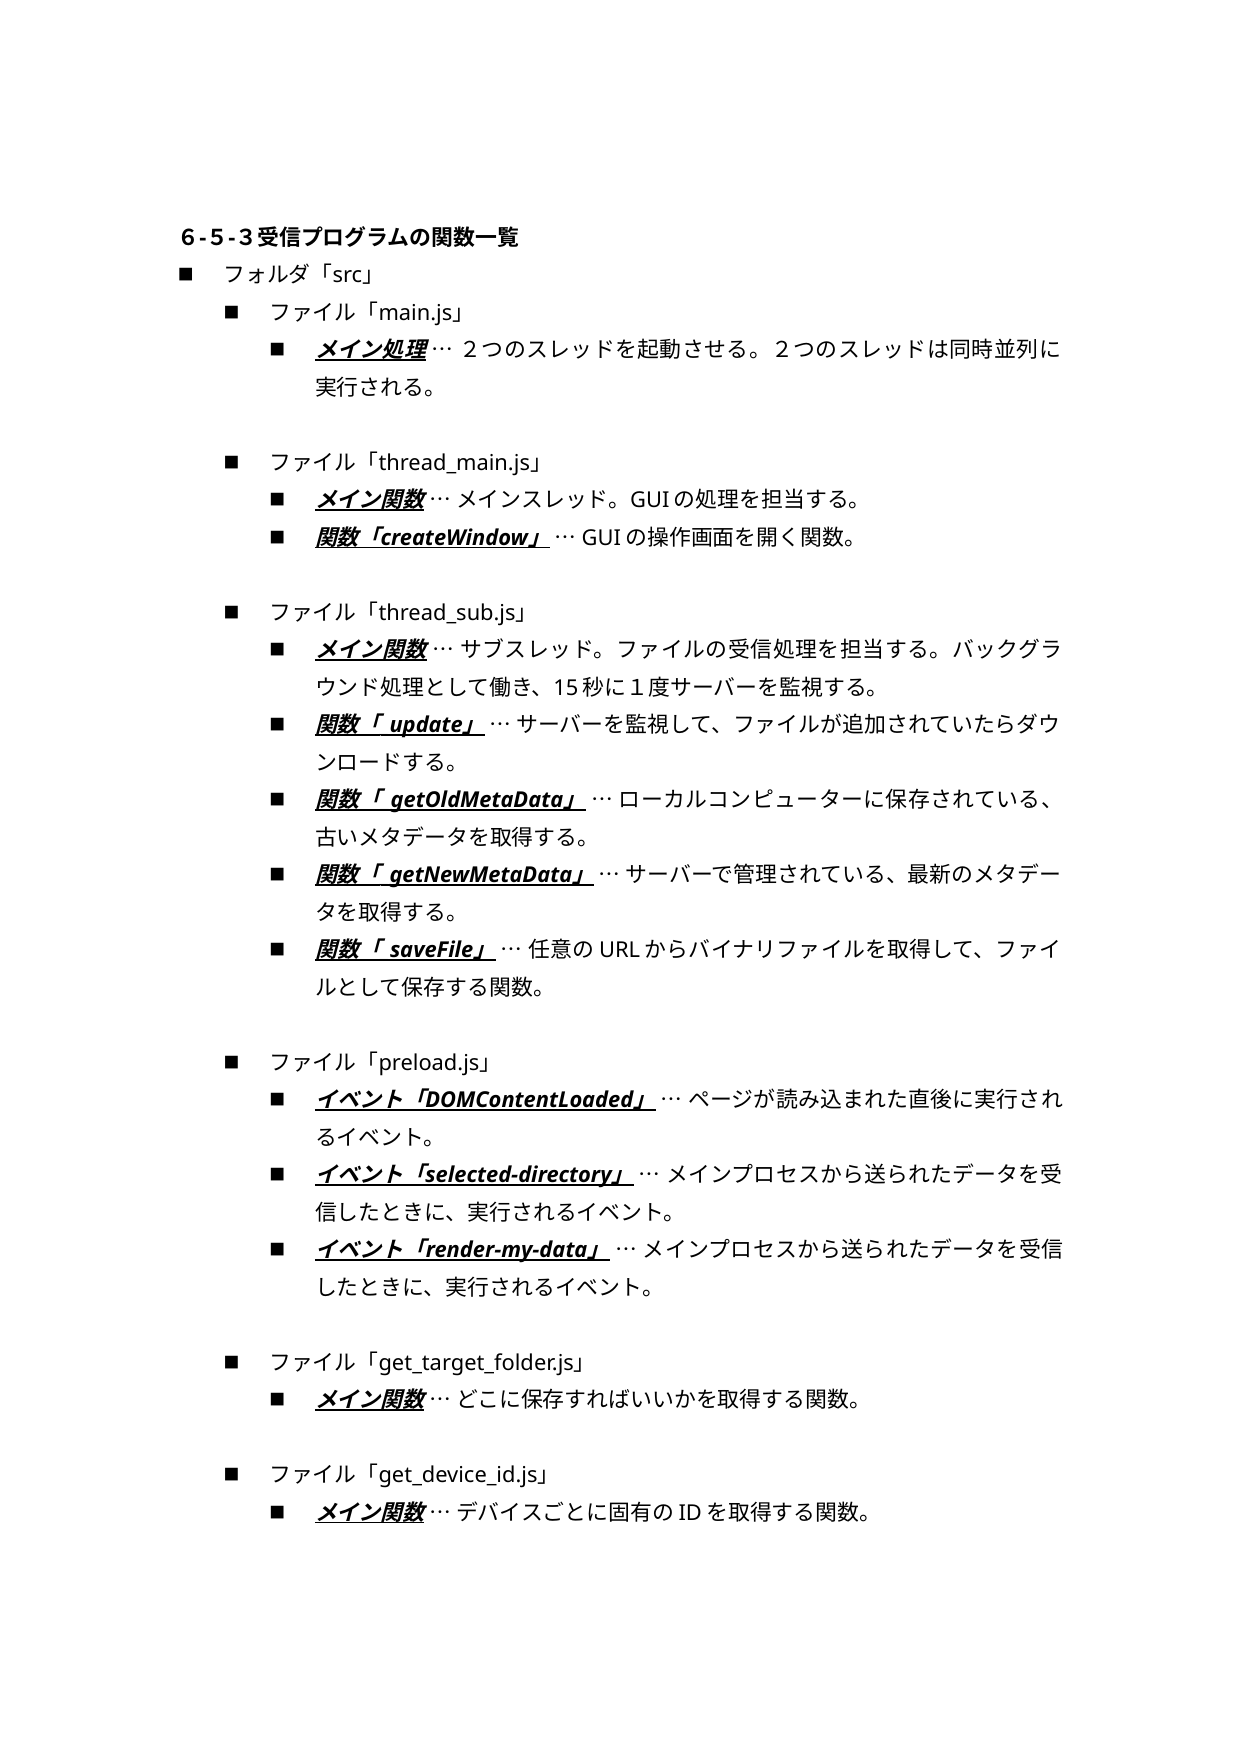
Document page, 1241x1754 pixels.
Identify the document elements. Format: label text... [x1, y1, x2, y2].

list ファイル「get_device_id.js」 [223, 1454, 1063, 1492]
list イベント「selected-directory」 … メインプロセスから送られたデータを受信したときに、実行されるイベント。 [269, 1154, 1063, 1229]
subtitle 受信プログラムの関数一覧 [177, 217, 1063, 254]
list 関数「_getOldMetaData」 … ローカルコンピューターに保存されている、古いメタデータを取得する。 [269, 779, 1063, 854]
list メイン関数 … メインスレッド。GUIの処理を担当する。 [269, 479, 1063, 517]
list ファイル「thread_sub.js」 [223, 592, 1063, 629]
list 関数「createWindow」 … GUIの操作画面を開く関数。 [269, 517, 1063, 554]
list イベント「render-my-data」 … メインプロセスから送られたデータを受信したときに、実行されるイベント。 [269, 1229, 1063, 1304]
list 関数「_saveFile」 … 任意のURLからバイナリファイルを取得して、ファイルとして保存する関数。 [269, 929, 1063, 1004]
list メイン関数 … サブスレッド。ファイルの受信処理を担当する。バックグラウンド処理として働き、15秒に１度サーバーを監視する。 [269, 629, 1063, 704]
list フォルダ「src」 [177, 254, 1063, 292]
list メイン関数 … どこに保存すればいいかを取得する関数。 [269, 1379, 1063, 1417]
list 関数「_update」 … サーバーを監視して、ファイルが追加されていたらダウンロードする。 [269, 704, 1063, 779]
list ファイル「preload.js」 [223, 1042, 1063, 1079]
list メイン処理 … ２つのスレッドを起動させる。２つのスレッドは同時並列に実行される。 [269, 329, 1063, 404]
list ファイル「get_target_folder.js」 [223, 1342, 1063, 1379]
list ファイル「thread_main.js」 [223, 442, 1063, 479]
list メイン関数 … デバイスごとに固有のIDを取得する関数。 [269, 1492, 1063, 1529]
list 関数「_getNewMetaData」 … サーバーで管理されている、最新のメタデータを取得する。 [269, 854, 1063, 929]
list ファイル「main.js」 [223, 292, 1063, 329]
list イベント「DOMContentLoaded」 … ページが読み込まれた直後に実行されるイベント。 [269, 1079, 1063, 1154]
